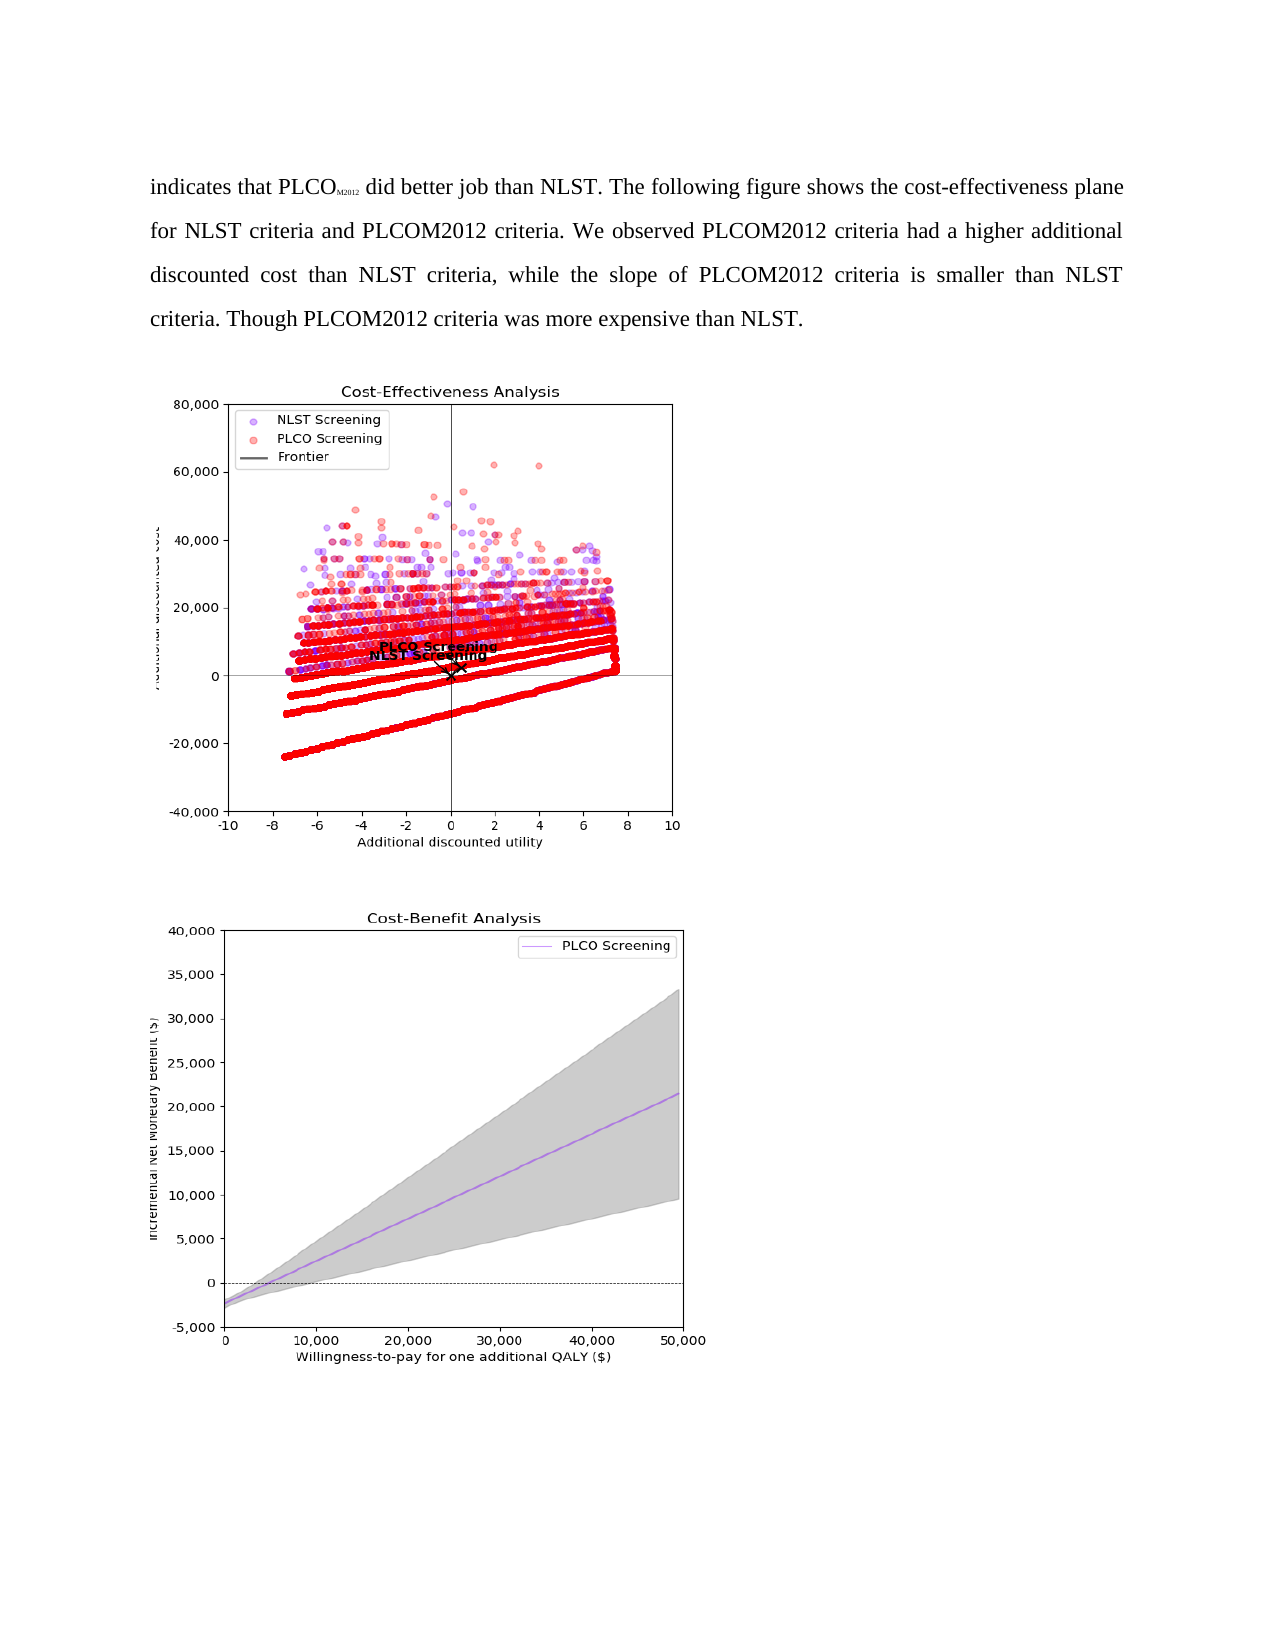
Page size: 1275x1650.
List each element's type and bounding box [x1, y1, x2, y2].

text [150, 164, 1125, 340]
picture [150, 340, 742, 1383]
